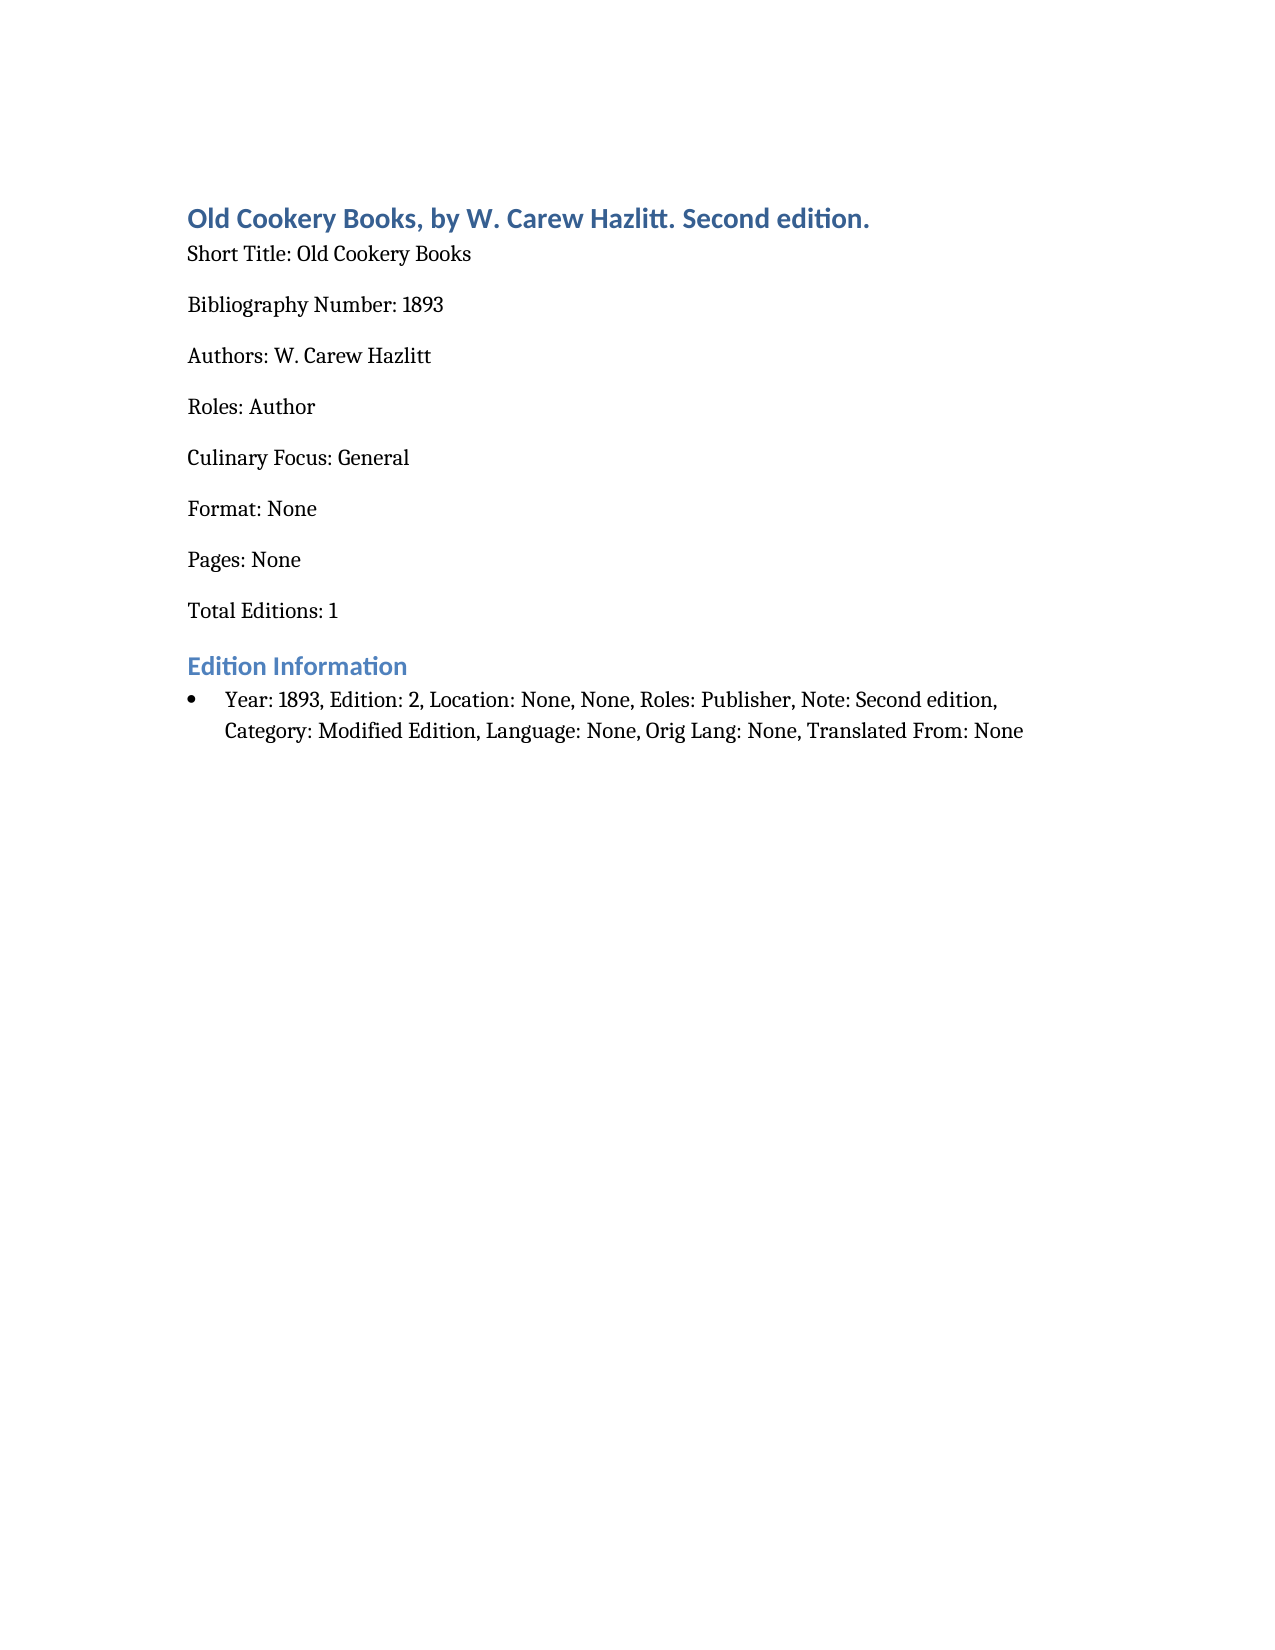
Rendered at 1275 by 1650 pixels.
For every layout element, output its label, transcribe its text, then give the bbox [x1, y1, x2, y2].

text Authors: W. Carew Hazlitt [187, 343, 1087, 369]
text Total Editions: 1 [187, 598, 1087, 624]
subtitle Edition Information [187, 649, 1087, 682]
text Pages: None [187, 547, 1087, 573]
text Short Title: Old Cookery Books [187, 241, 1087, 267]
text Roles: Author [187, 394, 1087, 420]
text Culinary Focus: General [187, 445, 1087, 471]
list Year: 1893, Edition: 2, Location: None, None, Roles: Publisher, Note: Second edition, Category: Modified Edition, Language: None, Orig Lang: None, Translated From: None [187, 687, 1087, 744]
text Format: None [187, 496, 1087, 522]
text Bibliography Number: 1893 [187, 292, 1087, 318]
subtitle Old Cookery Books, by W. Carew Hazlitt. Second edition. [187, 200, 1087, 236]
